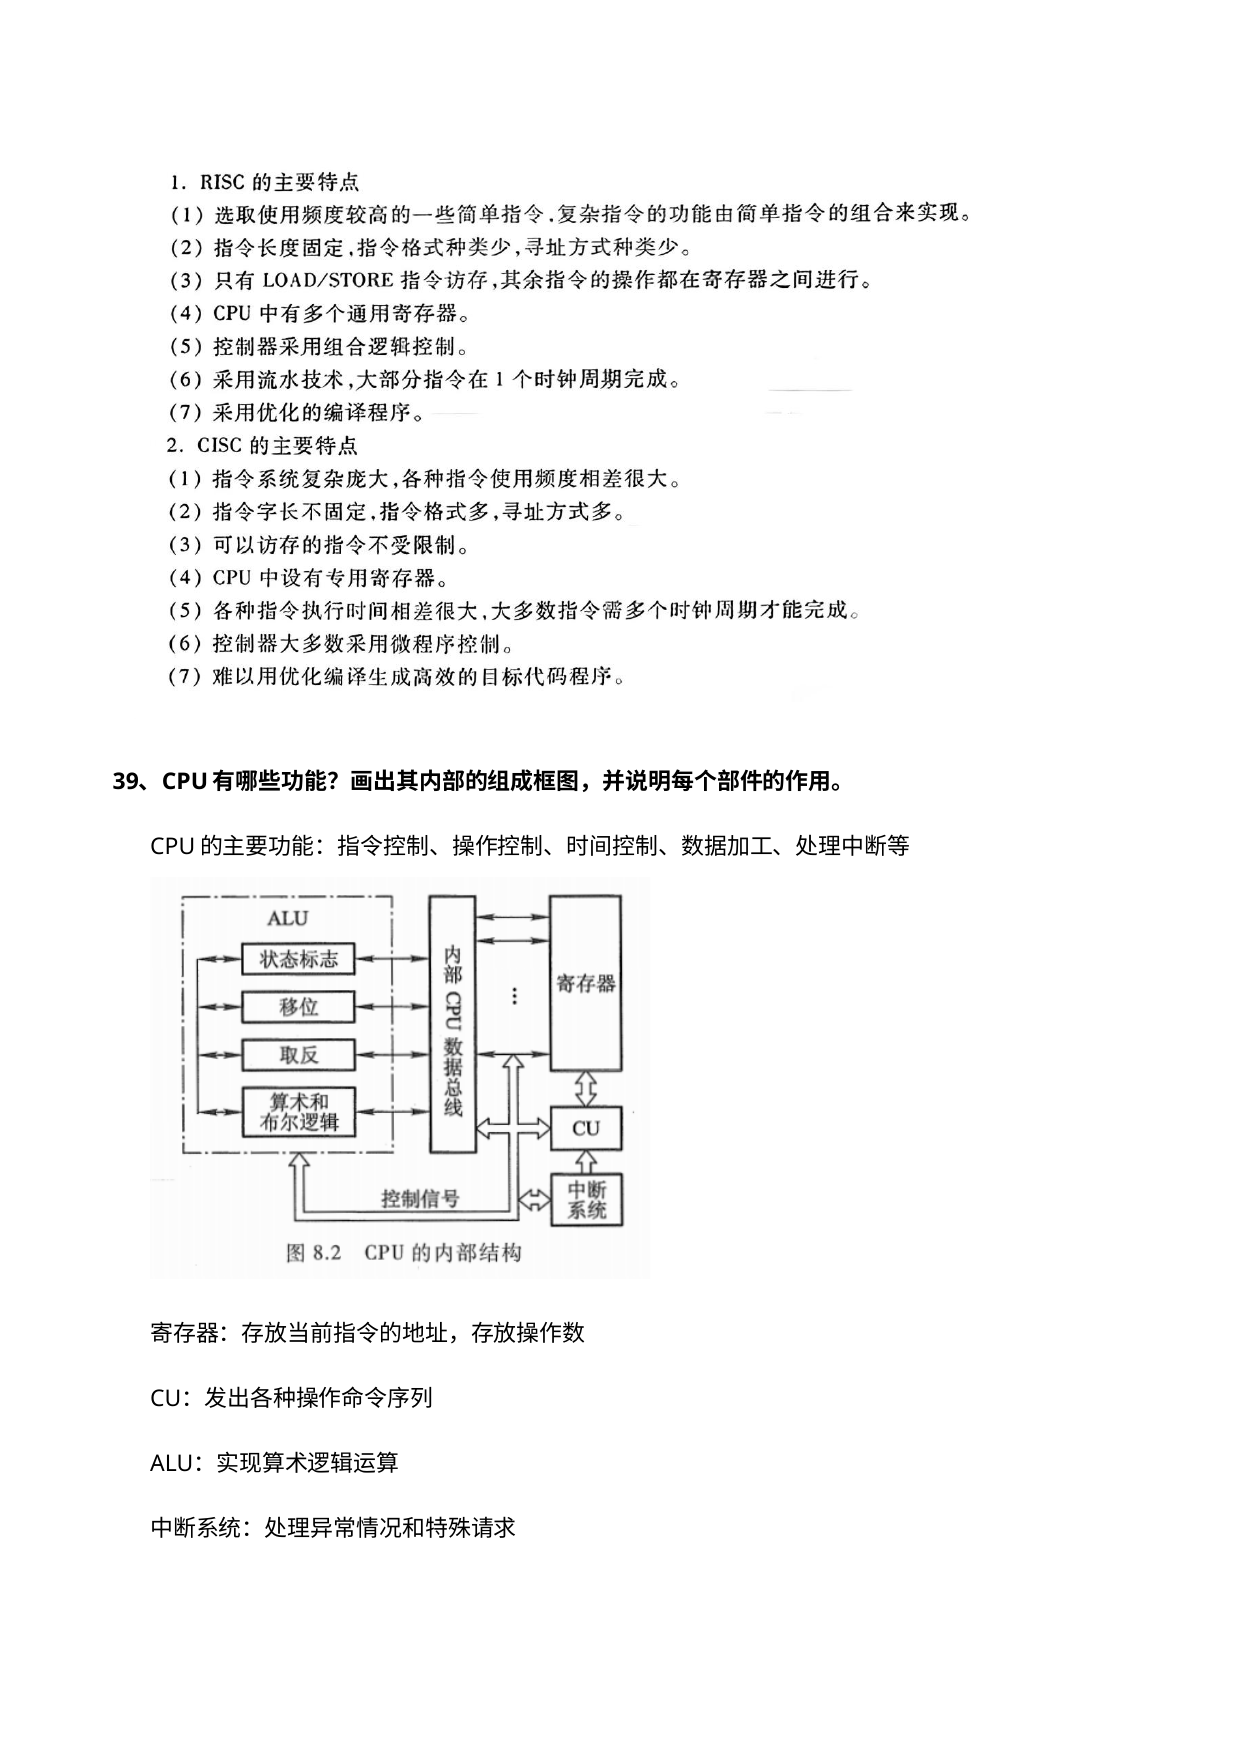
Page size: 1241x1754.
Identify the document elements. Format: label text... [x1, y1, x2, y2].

text CPU的主要功能：指令控制、操作控制、时间控制、数据加工、处理中断等 [150, 812, 1128, 877]
text CU：发出各种操作命令序列 [150, 1364, 1128, 1429]
picture [150, 877, 651, 1279]
text ALU：实现算术逻辑运算 [150, 1429, 1128, 1494]
text 中断系统：处理异常情况和特殊请求 [150, 1494, 1128, 1559]
picture [112, 162, 975, 719]
text 寄存器：存放当前指令的地址，存放操作数 [150, 1299, 1128, 1364]
list 39、CPU有哪些功能？画出其内部的组成框图，并说明每个部件的作用。 [112, 747, 1128, 812]
